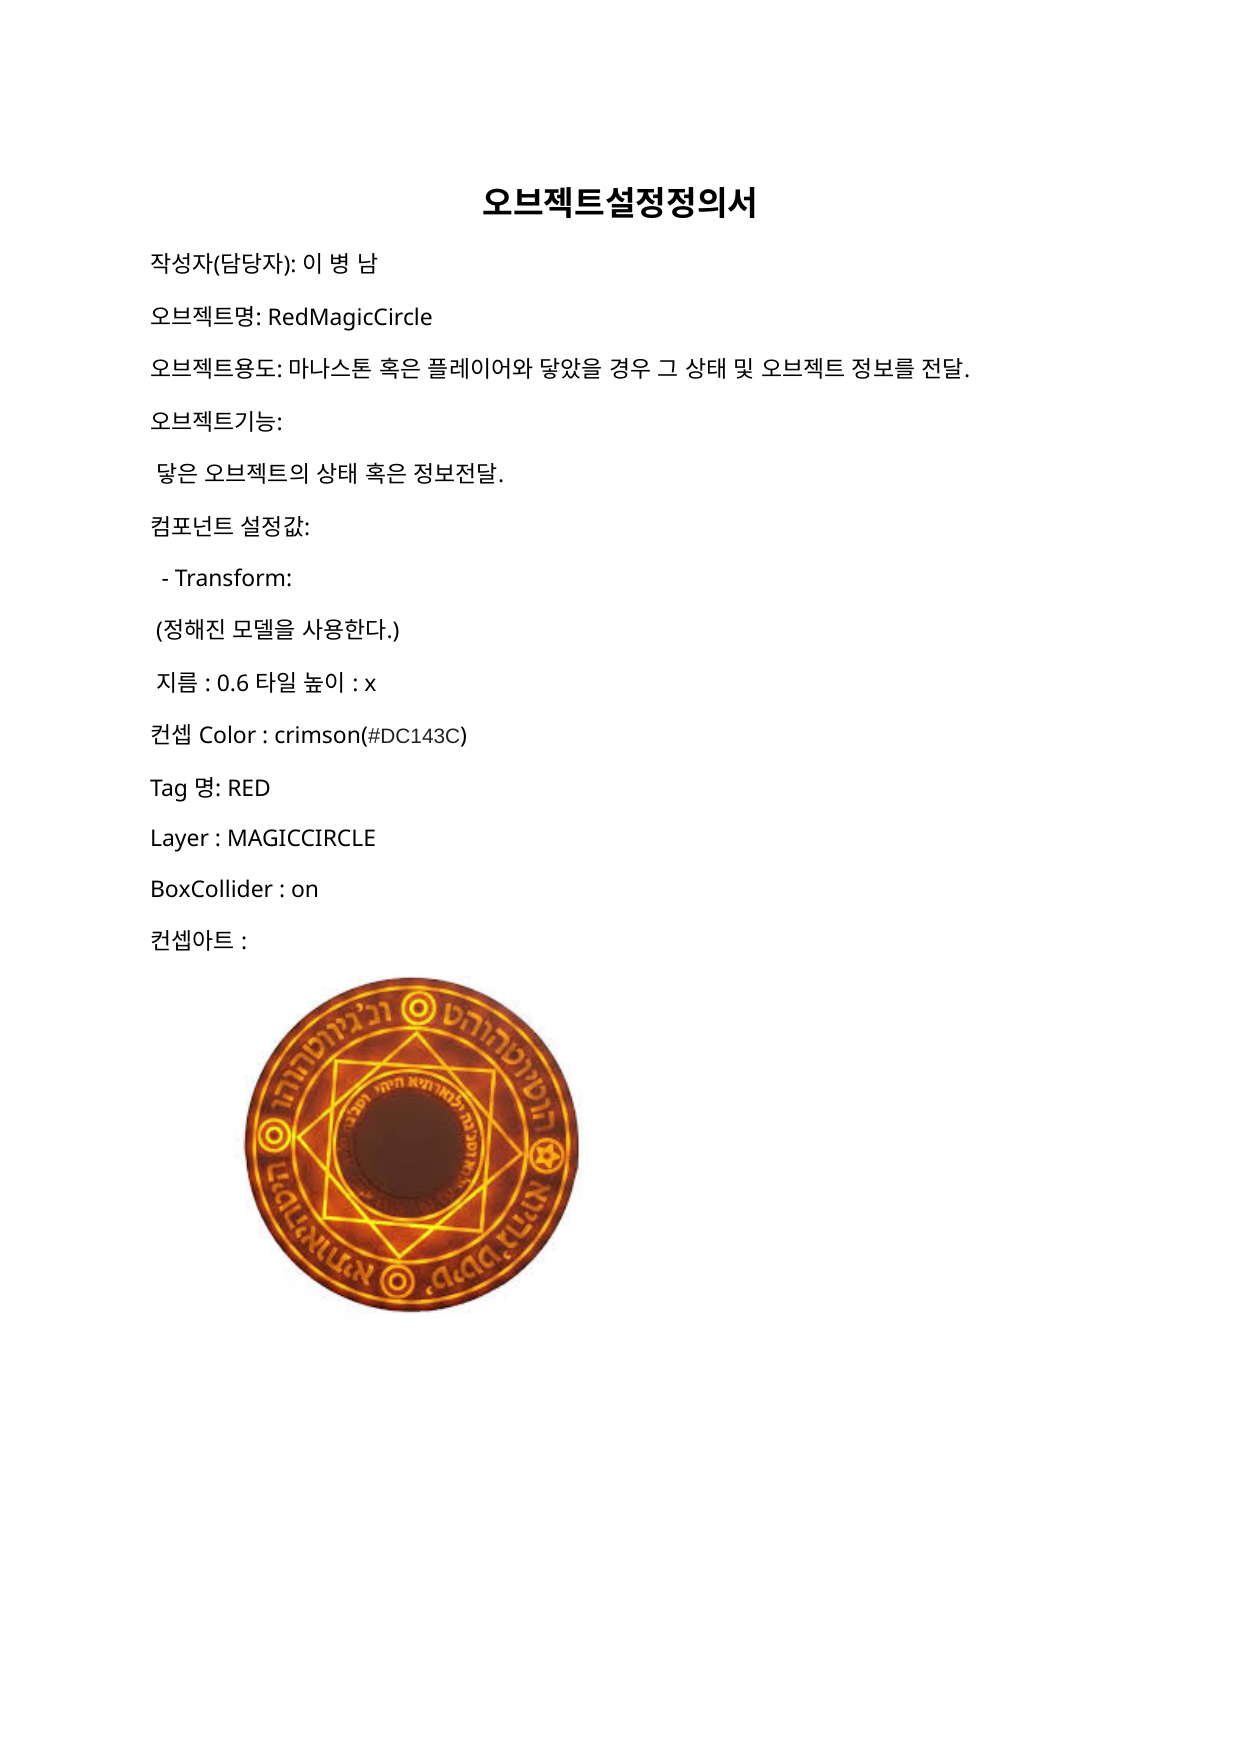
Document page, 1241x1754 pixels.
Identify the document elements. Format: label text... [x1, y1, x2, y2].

text 컨셉아트 : [150, 923, 1090, 957]
text BoxCollider : on [150, 873, 1090, 904]
picture [233, 975, 585, 1328]
text 컨셉 Color : crimson(#DC143C) [150, 717, 1090, 751]
text Layer : MAGICCIRCLE [150, 822, 1090, 854]
text 오브젝트용도: 마나스톤 혹은 플레이어와 닿았을 경우 그 상태 및 오브젝트 정보를 전달. [150, 351, 1090, 384]
text 닿은 오브젝트의 상태 혹은 정보전달. [150, 456, 1090, 490]
text 오브젝트기능: [150, 404, 1090, 437]
text (정해진 모델을 사용한다.) [150, 612, 1090, 645]
text 작성자(담당자): 이 병 남 [150, 246, 1090, 279]
text 컴포넌트 설정값: [150, 509, 1090, 542]
text 오브젝트명: RedMagicCircle [150, 298, 1090, 332]
text 오브젝트설정정의서 [150, 177, 1090, 225]
text 지름 : 0.6 타일 높이 : x [150, 664, 1090, 698]
text Tag 명: RED [150, 770, 1090, 803]
text - Transform: [150, 562, 1090, 593]
